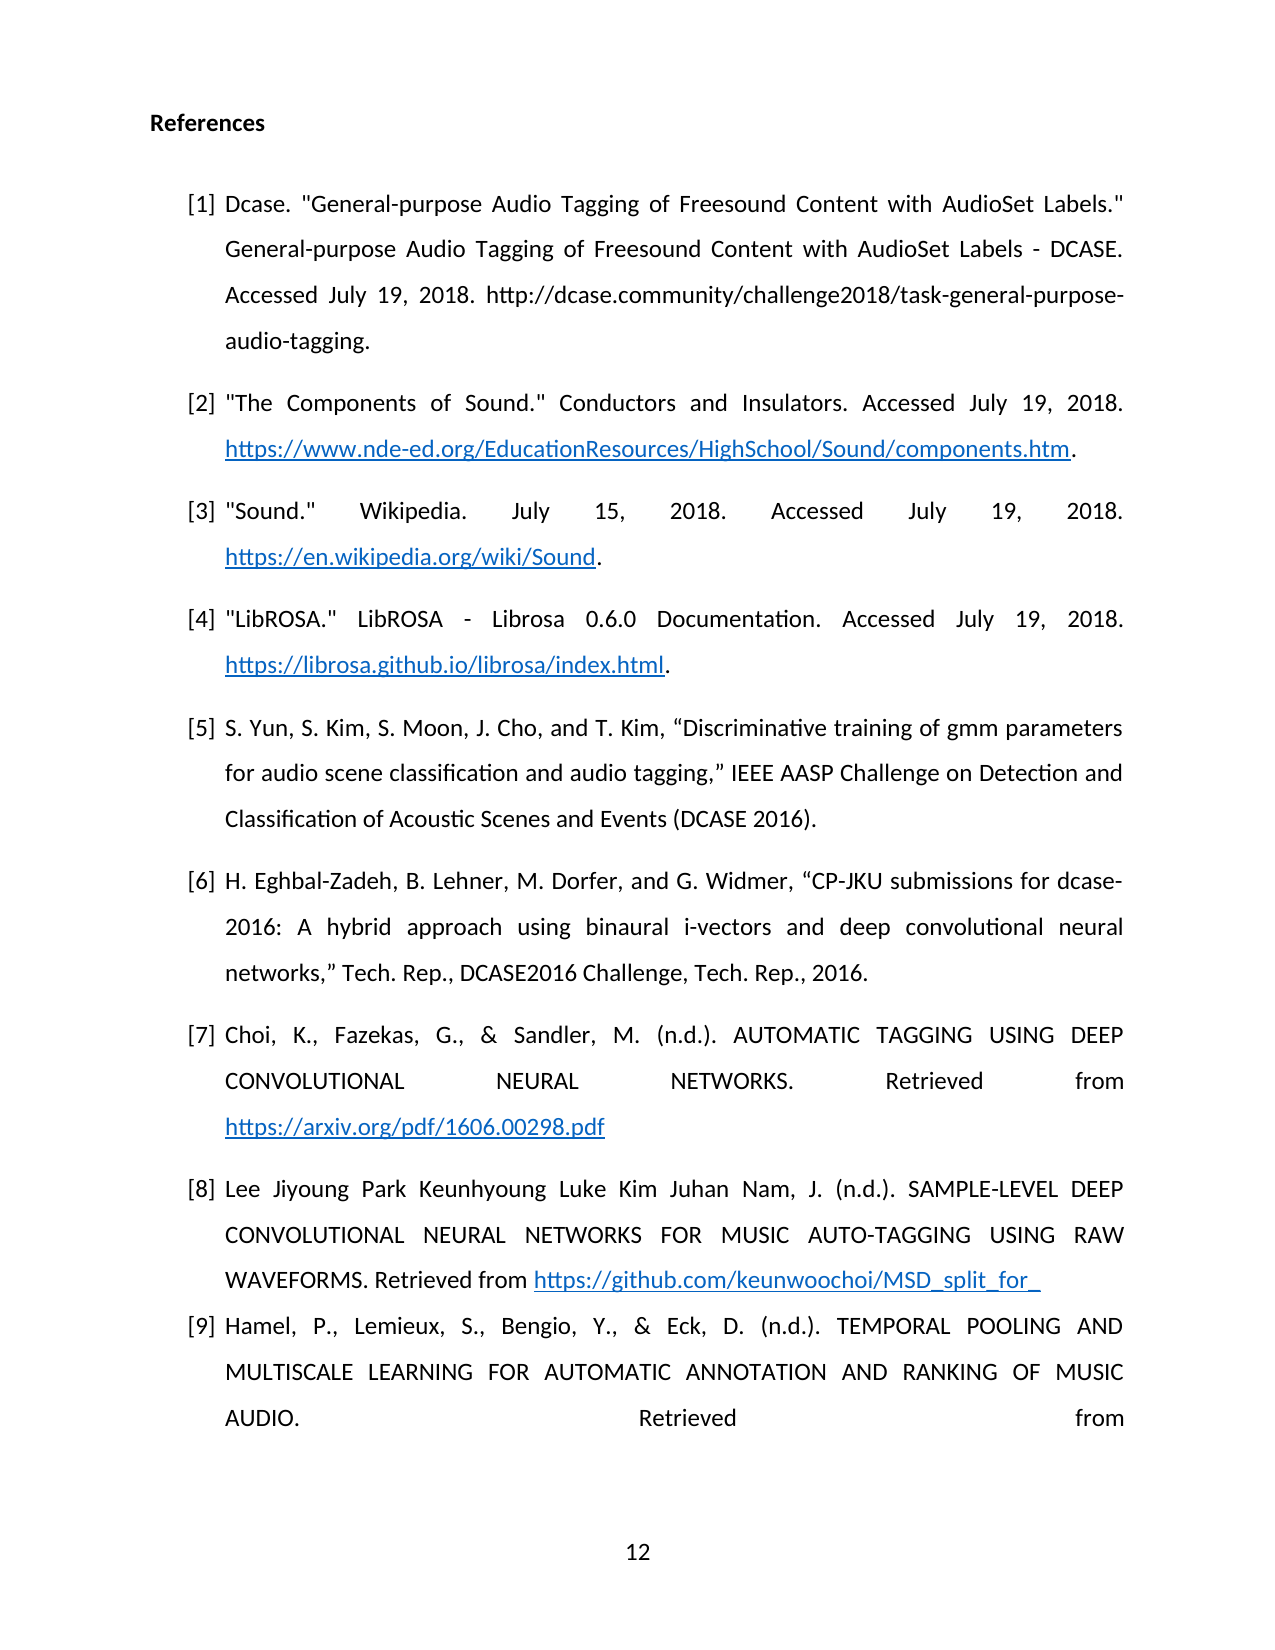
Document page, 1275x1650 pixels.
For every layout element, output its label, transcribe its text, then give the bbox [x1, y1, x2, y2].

list "LibROSA." LibROSA - Librosa 0.6.0 Documentation. Accessed July 19, 2018. https://librosa.github.io/librosa/index.html. [187, 603, 1125, 680]
list "The Components of Sound." Conductors and Insulators. Accessed July 19, 2018. https://www.nde-ed.org/EducationResources/HighSchool/Sound/components.htm. [187, 387, 1125, 463]
list S. Yun, S. Kim, S. Moon, J. Cho, and T. Kim, “Discriminative training of gmm parameters for audio scene classification and audio tagging,” IEEE AASP Challenge on Detection and Classification of Acoustic Scenes and Events (DCASE 2016). [187, 712, 1125, 834]
subtitle References [150, 108, 1125, 138]
list Choi, K., Fazekas, G., & Sandler, M. (n.d.). AUTOMATIC TAGGING USING DEEP CONVOLUTIONAL NEURAL NETWORKS. Retrieved from https://arxiv.org/pdf/1606.00298.pdf [187, 1019, 1125, 1141]
list Lee Jiyoung Park Keunhyoung Luke Kim Juhan Nam, J. (n.d.). SAMPLE-LEVEL DEEP CONVOLUTIONAL NEURAL NETWORKS FOR MUSIC AUTO-TAGGING USING RAW WAVEFORMS. Retrieved from https://github.com/keunwoochoi/MSD_split_for_ [187, 1173, 1125, 1295]
list "Sound." Wikipedia. July 15, 2018. Accessed July 19, 2018. https://en.wikipedia.org/wiki/Sound. [187, 495, 1125, 572]
list H. Eghbal-Zadeh, B. Lehner, M. Dorfer, and G. Widmer, “CP-JKU submissions for dcase-2016: A hybrid approach using binaural i-vectors and deep convolutional neural networks,” Tech. Rep., DCASE2016 Challenge, Tech. Rep., 2016. [187, 866, 1125, 987]
list Dcase. "General-purpose Audio Tagging of Freesound Content with AudioSet Labels." General-purpose Audio Tagging of Freesound Content with AudioSet Labels - DCASE. Accessed July 19, 2018. http://dcase.community/challenge2018/task-general-purpose-audio-tagging. [187, 188, 1125, 355]
